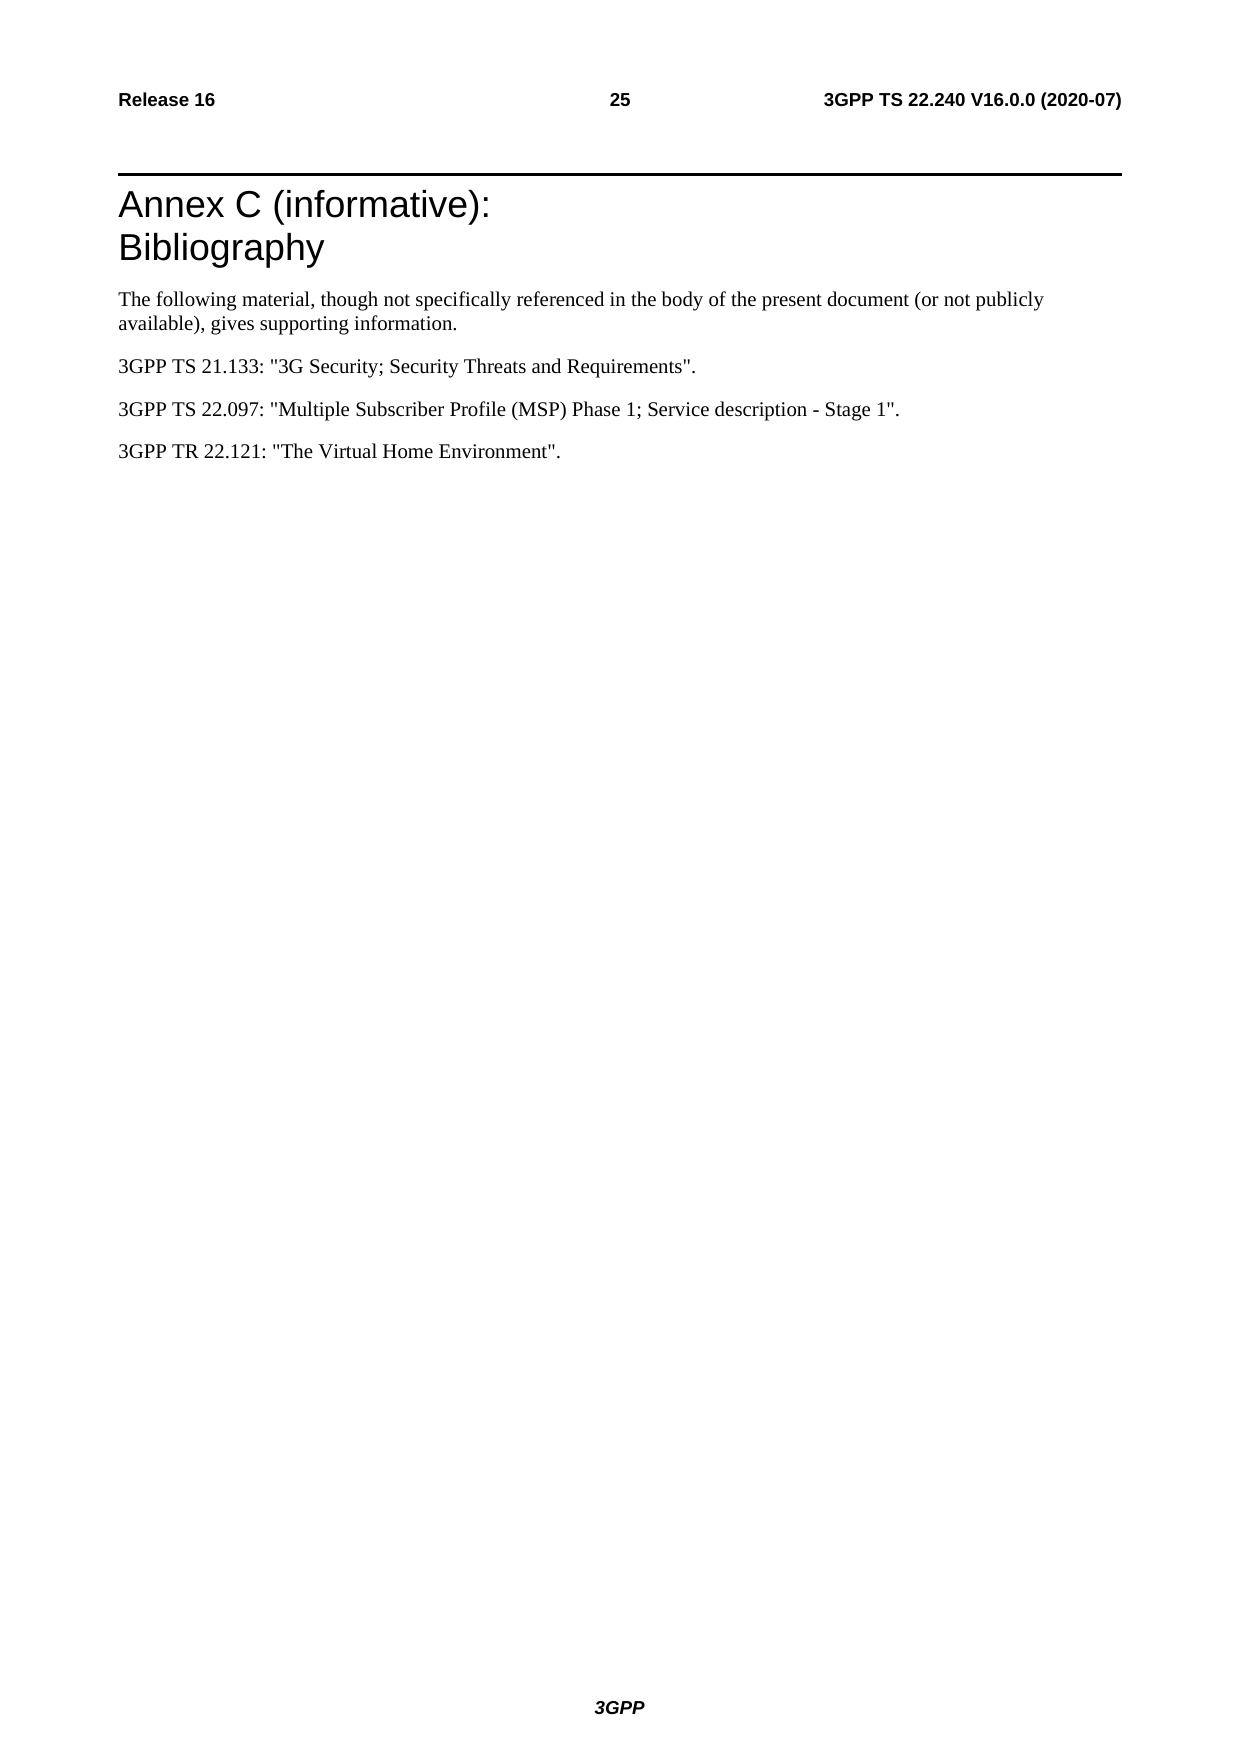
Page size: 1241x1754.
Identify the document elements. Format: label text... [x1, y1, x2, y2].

text 3GPP TS 21.133: "3G Security; Security Threats and Requirements". [118, 354, 1122, 378]
subtitle Annex C (informative): Bibliography [118, 176, 1122, 268]
text 3GPP TS 22.097: "Multiple Subscriber Profile (MSP) Phase 1; Service description - Stage 1". [118, 397, 1122, 421]
text The following material, though not specifically referenced in the body of the present document (or not publicly available), gives supporting information. [118, 287, 1122, 335]
text 3GPP TR 22.121: "The Virtual Home Environment". [118, 439, 1122, 463]
